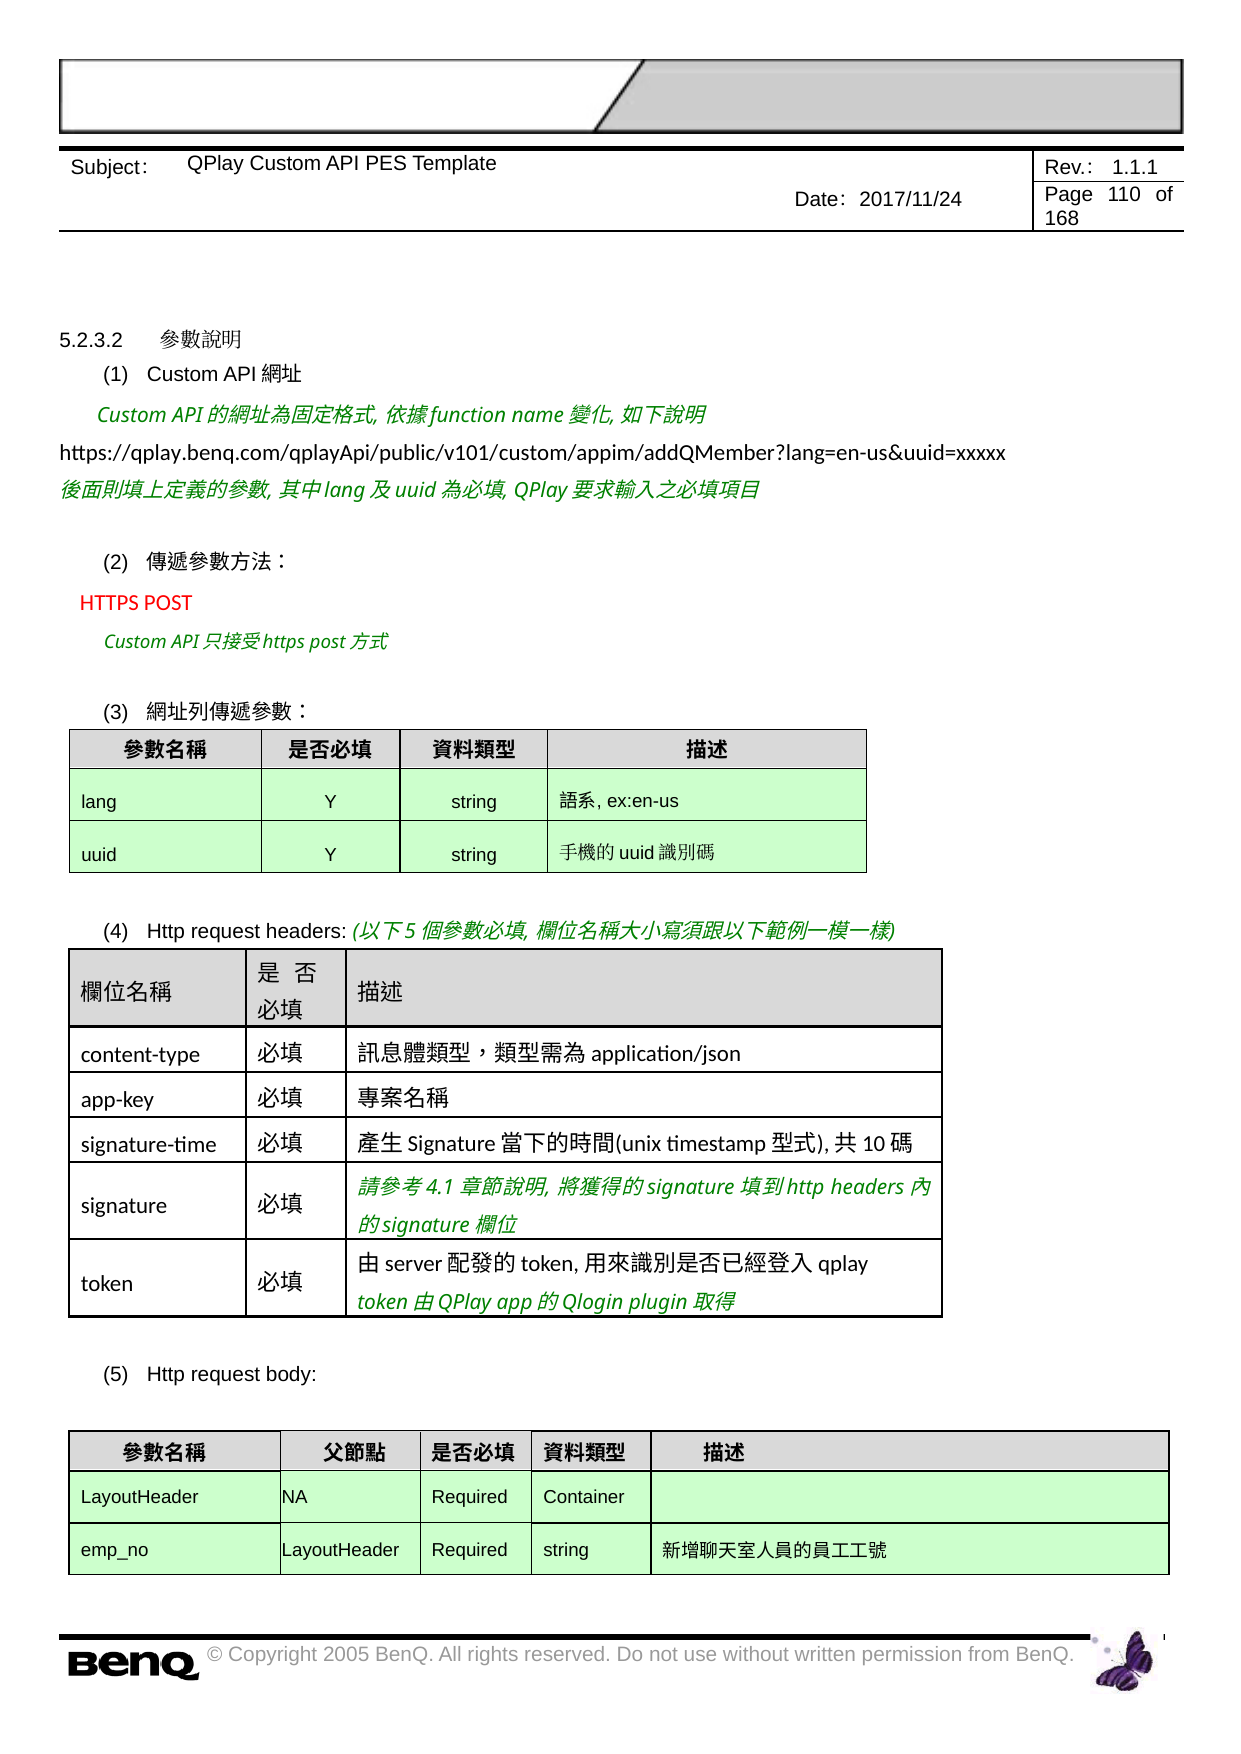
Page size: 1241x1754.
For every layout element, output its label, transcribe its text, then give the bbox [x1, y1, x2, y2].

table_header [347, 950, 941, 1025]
list Custom API網址 [103, 354, 1181, 391]
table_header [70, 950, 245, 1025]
list Http request headers: (以下5個參數必填, 欄位名稱大小寫須跟以下範例一模一樣) [103, 911, 1181, 948]
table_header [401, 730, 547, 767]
picture [59, 59, 1184, 134]
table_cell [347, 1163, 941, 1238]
text HTTPS POST [59, 579, 1181, 616]
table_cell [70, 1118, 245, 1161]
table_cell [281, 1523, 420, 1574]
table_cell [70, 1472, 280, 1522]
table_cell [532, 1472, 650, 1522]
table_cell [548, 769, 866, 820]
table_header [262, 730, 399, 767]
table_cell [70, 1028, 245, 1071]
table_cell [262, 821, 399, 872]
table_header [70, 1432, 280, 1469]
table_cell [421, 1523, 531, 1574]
text https://qplay.benq.com/qplayApi/public/v101/custom/appim/addQMember?lang=en-us&uuid=xxxxx [59, 429, 1181, 466]
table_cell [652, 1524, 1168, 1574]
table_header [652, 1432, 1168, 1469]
text Custom API的網址為固定格式, 依據function name變化, 如下說明 [97, 391, 1181, 429]
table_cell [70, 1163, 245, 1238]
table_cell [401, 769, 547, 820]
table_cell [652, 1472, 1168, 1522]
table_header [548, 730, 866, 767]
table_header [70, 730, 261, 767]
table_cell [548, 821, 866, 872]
list 傳遞參數方法： [103, 541, 1181, 579]
list 網址列傳遞參數： [103, 691, 1181, 729]
text Custom API只接受https post方式 [103, 616, 1181, 654]
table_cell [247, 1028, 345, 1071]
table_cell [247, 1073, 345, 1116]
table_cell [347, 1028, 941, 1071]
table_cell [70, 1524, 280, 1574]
subtitle 參數說明 [59, 324, 1181, 354]
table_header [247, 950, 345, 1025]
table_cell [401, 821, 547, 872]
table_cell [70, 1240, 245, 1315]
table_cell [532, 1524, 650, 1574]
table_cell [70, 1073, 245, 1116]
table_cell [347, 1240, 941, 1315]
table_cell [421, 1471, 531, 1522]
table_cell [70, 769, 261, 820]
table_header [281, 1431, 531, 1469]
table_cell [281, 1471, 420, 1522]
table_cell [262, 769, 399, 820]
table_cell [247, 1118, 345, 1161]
list Http request body: [103, 1355, 1181, 1392]
text 後面則填上定義的參數, 其中lang及uuid為必填, QPlay要求輸入之必填項目 [59, 466, 1181, 504]
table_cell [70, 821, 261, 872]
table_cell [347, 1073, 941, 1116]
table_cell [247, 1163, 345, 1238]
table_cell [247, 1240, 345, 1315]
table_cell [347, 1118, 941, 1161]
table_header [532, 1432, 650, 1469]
